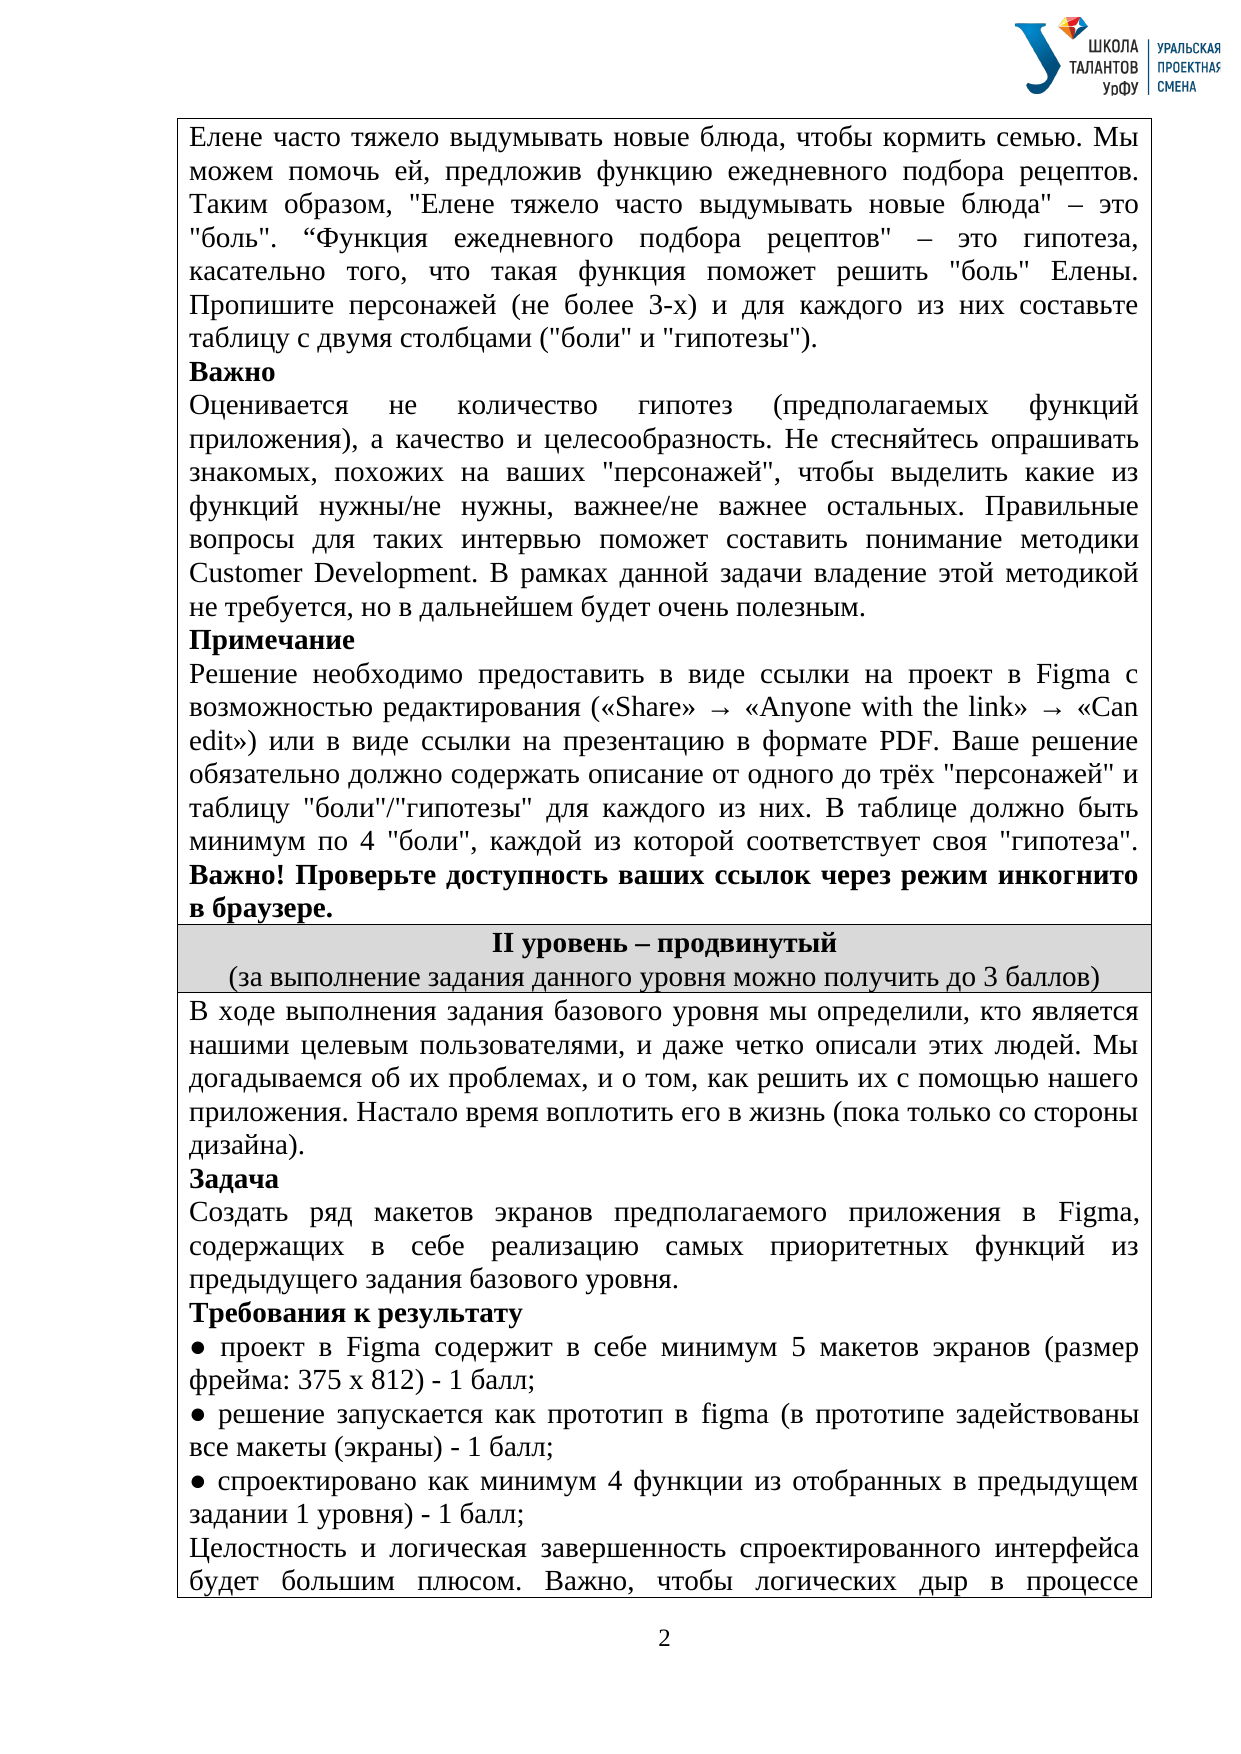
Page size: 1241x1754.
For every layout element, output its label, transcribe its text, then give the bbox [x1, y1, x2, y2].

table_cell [178, 993, 1151, 1597]
picture [1014, 17, 1221, 96]
table_cell II уровень – продвинутый (за выполнение задания данного уровня можно получить до 3 баллов) [178, 925, 1151, 992]
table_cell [178, 119, 1151, 924]
